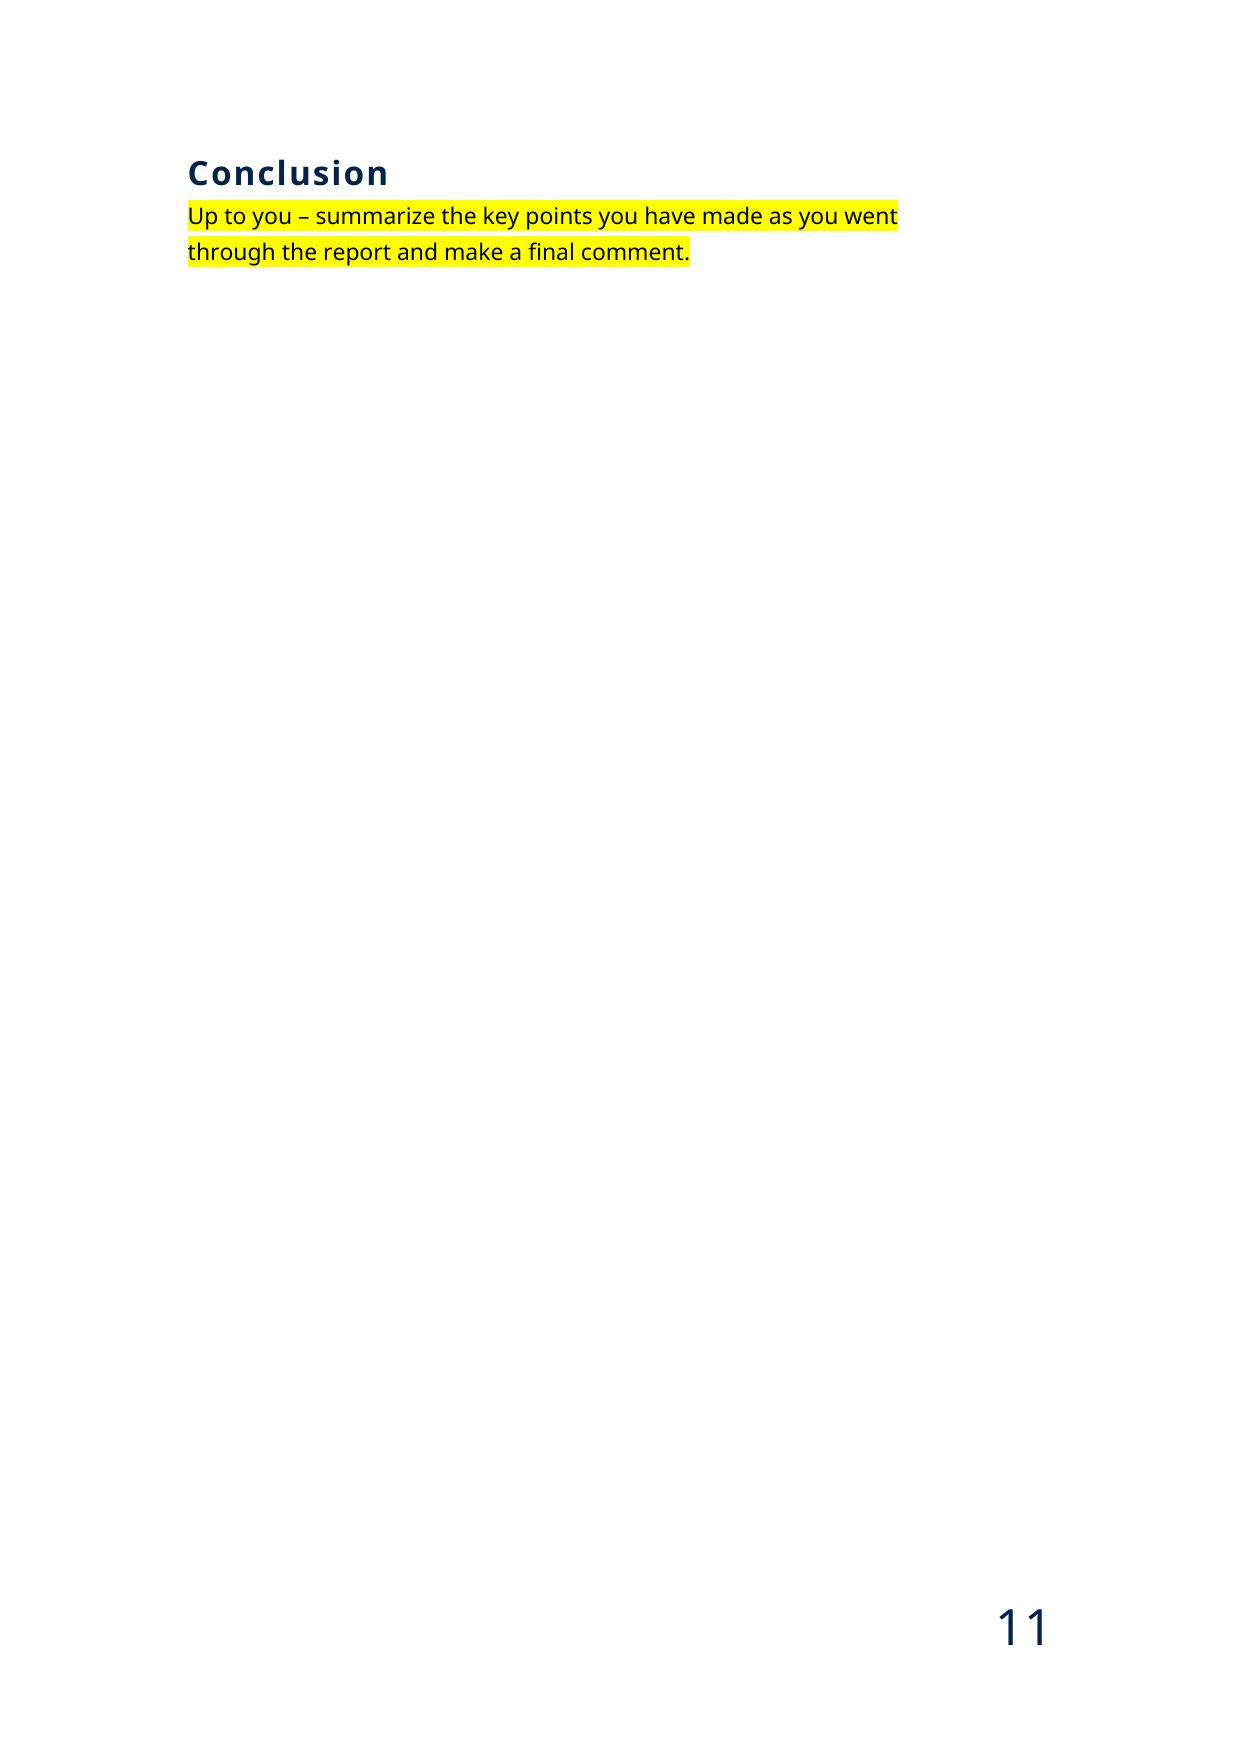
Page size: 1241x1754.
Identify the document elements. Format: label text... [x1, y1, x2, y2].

subtitle Conclusion [187, 150, 1053, 195]
text Up to you – summarize the key points you have made as you went through the report and make a final comment. [187, 199, 977, 267]
